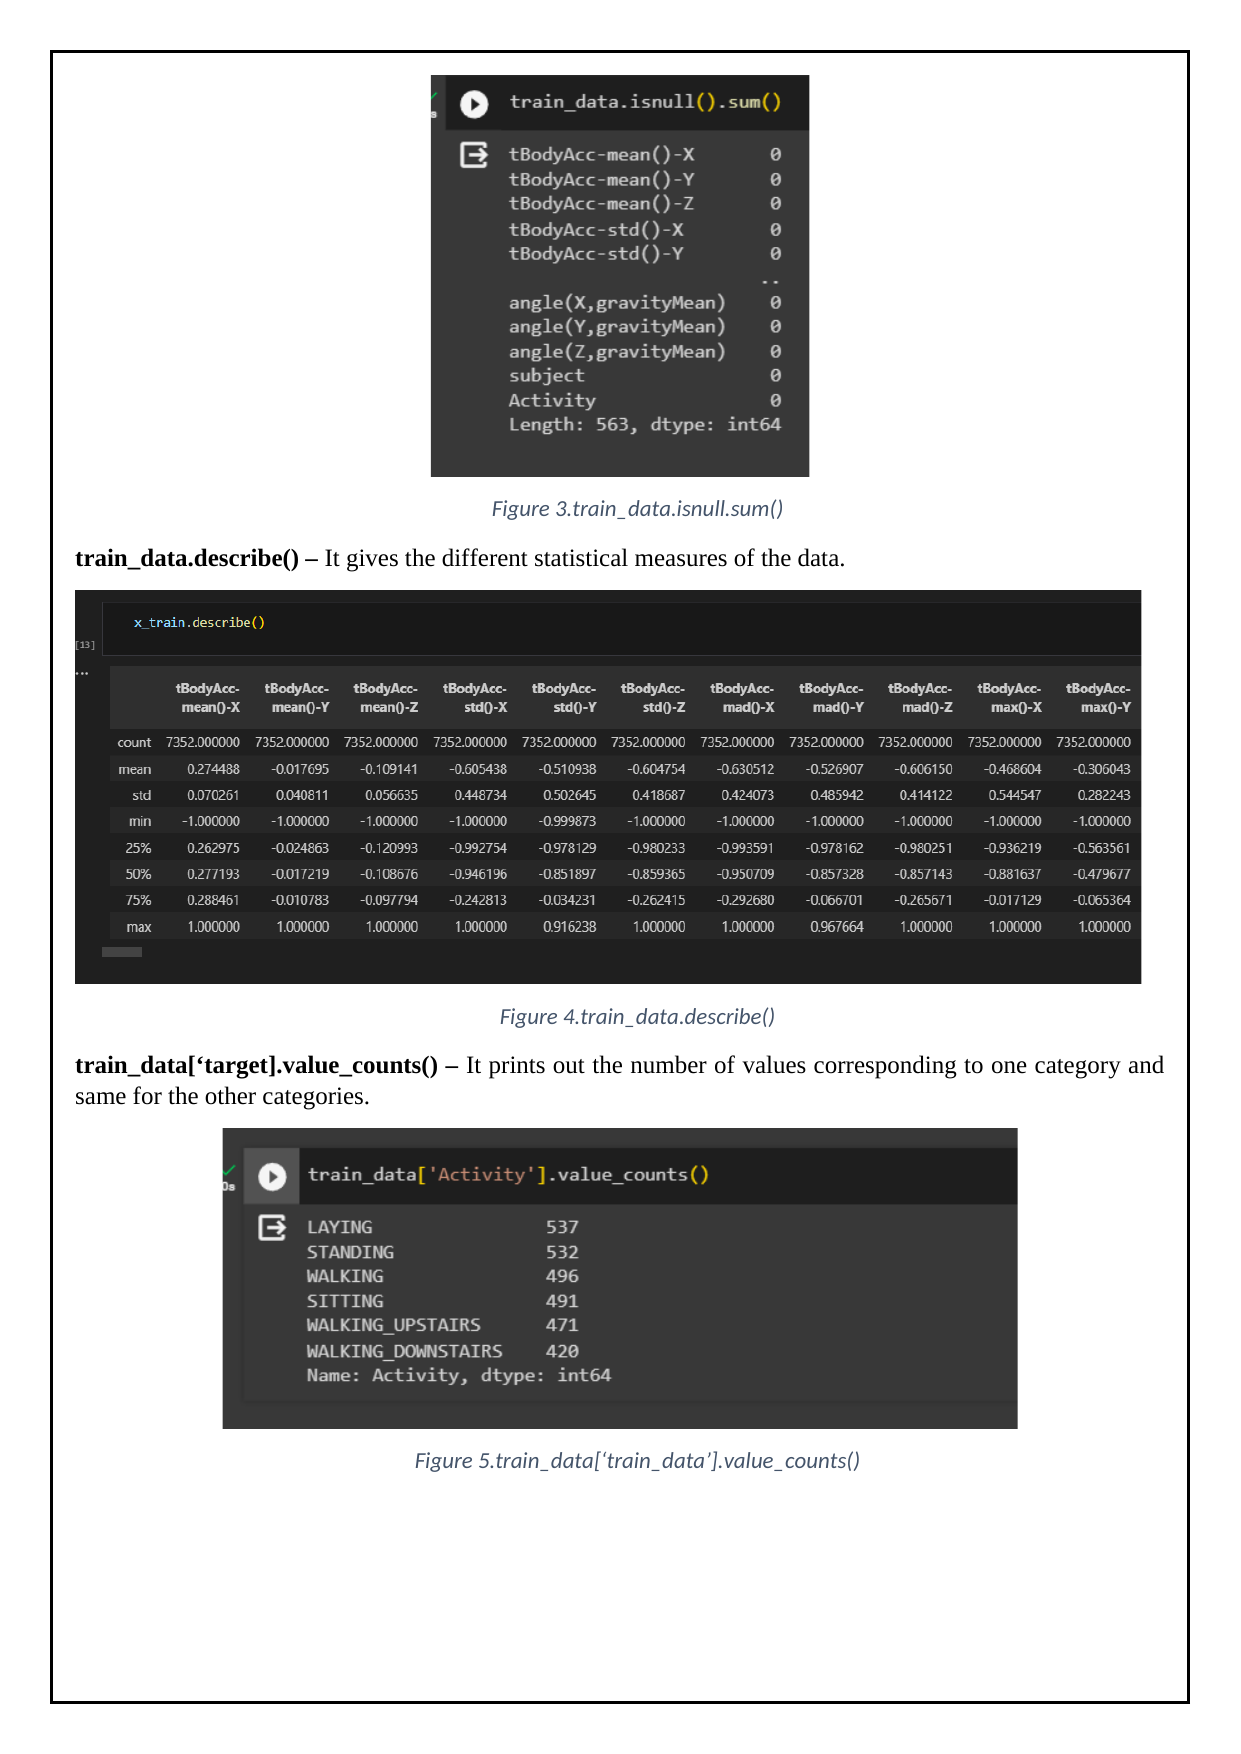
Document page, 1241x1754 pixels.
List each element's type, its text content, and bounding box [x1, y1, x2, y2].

text train_data[‘target].value_counts() – It prints out the number of values corresponding to one category and same for the other categories. [75, 1051, 1165, 1110]
picture [75, 590, 1142, 984]
picture [222, 1128, 1018, 1429]
picture [430, 75, 810, 477]
text Figure 4.train_data.describe() [112, 1002, 1165, 1030]
text Figure 5.train_data[‘train_data’].value_counts() [112, 1446, 1165, 1474]
text train_data.describe() – It gives the different statistical measures of the data. [75, 543, 1165, 572]
text Figure 3.train_data.isnull.sum() [112, 494, 1165, 523]
